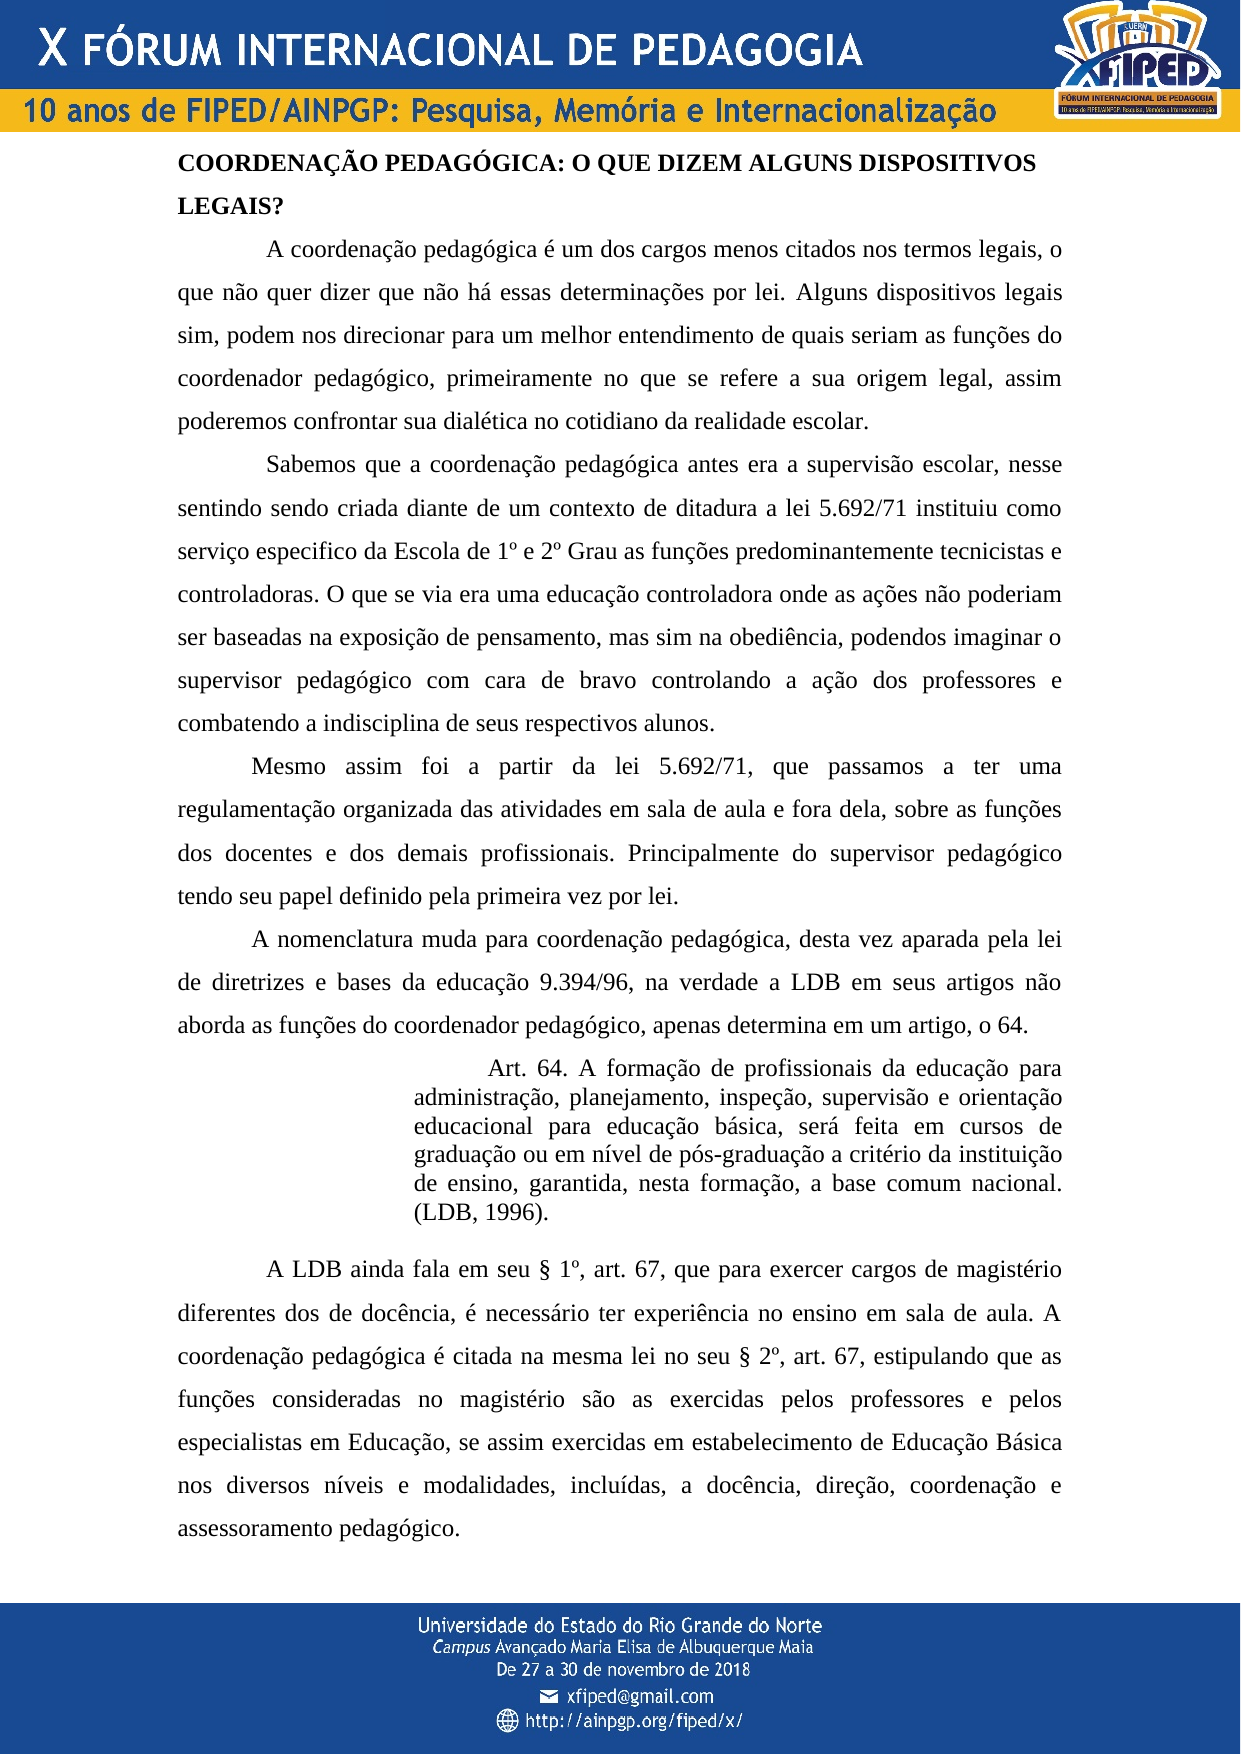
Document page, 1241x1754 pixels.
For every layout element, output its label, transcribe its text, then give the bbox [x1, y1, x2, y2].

text A LDB ainda fala em seu § 1º, art. 67, que para exercer cargos de magistério diferentes dos de docência, é necessário ter experiência no ensino em sala de aula. A coordenação pedagógica é citada na mesma lei no seu § 2º, art. 67, estipulando que as funções consideradas no magistério são as exercidas pelos professores e pelos especialistas em Educação, se assim exercidas em estabelecimento de Educação Básica nos diversos níveis e modalidades, incluídas, a docência, direção, coordenação e assessoramento pedagógico. [177, 1254, 1063, 1542]
text Art. 64. A formação de profissionais da educação para administração, planejamento, inspeção, supervisão e orientação educacional para educação básica, será feita em cursos de graduação ou em nível de pós-graduação a critério da instituição de ensino, garantida, nesta formação, a base comum nacional. (LDB, 1996). [413, 1053, 1063, 1226]
text Sabemos que a coordenação pedagógica antes era a supervisão escolar, nesse sentindo sendo criada diante de um contexto de ditadura a lei 5.692/71 instituiu como serviço especifico da Escola de 1º e 2º Grau as funções predominantemente tecnicistas e controladoras. O que se via era uma educação controladora onde as ações não poderiam ser baseadas na exposição de pensamento, mas sim na obediência, podendos imaginar o supervisor pedagógico com cara de bravo controlando a ação dos professores e combatendo a indisciplina de seus respectivos alunos. [177, 449, 1063, 737]
text A nomenclatura muda para coordenação pedagógica, desta vez aparada pela lei de diretrizes e bases da educação 9.394/96, na verdade a LDB em seus artigos não aborda as funções do coordenador pedagógico, apenas determina em um artigo, o 64. [177, 924, 1063, 1039]
text A coordenação pedagógica é um dos cargos menos citados nos termos legais, o que não quer dizer que não há essas determinações por lei. Alguns dispositivos legais sim, podem nos direcionar para um melhor entendimento de quais seriam as funções do coordenador pedagógico, primeiramente no que se refere a sua origem legal, assim poderemos confrontar sua dialética no cotidiano da realidade escolar. [177, 234, 1063, 435]
picture [0, 0, 1241, 132]
text COORDENAÇÃO PEDAGÓGICA: O QUE DIZEM ALGUNS DISPOSITIVOS LEGAIS? [177, 148, 1063, 219]
text Mesmo assim foi a partir da lei 5.692/71, que passamos a ter uma regulamentação organizada das atividades em sala de aula e fora dela, sobre as funções dos docentes e dos demais profissionais. Principalmente do supervisor pedagógico tendo seu papel definido pela primeira vez por lei. [177, 751, 1063, 909]
picture [0, 1603, 1241, 1754]
